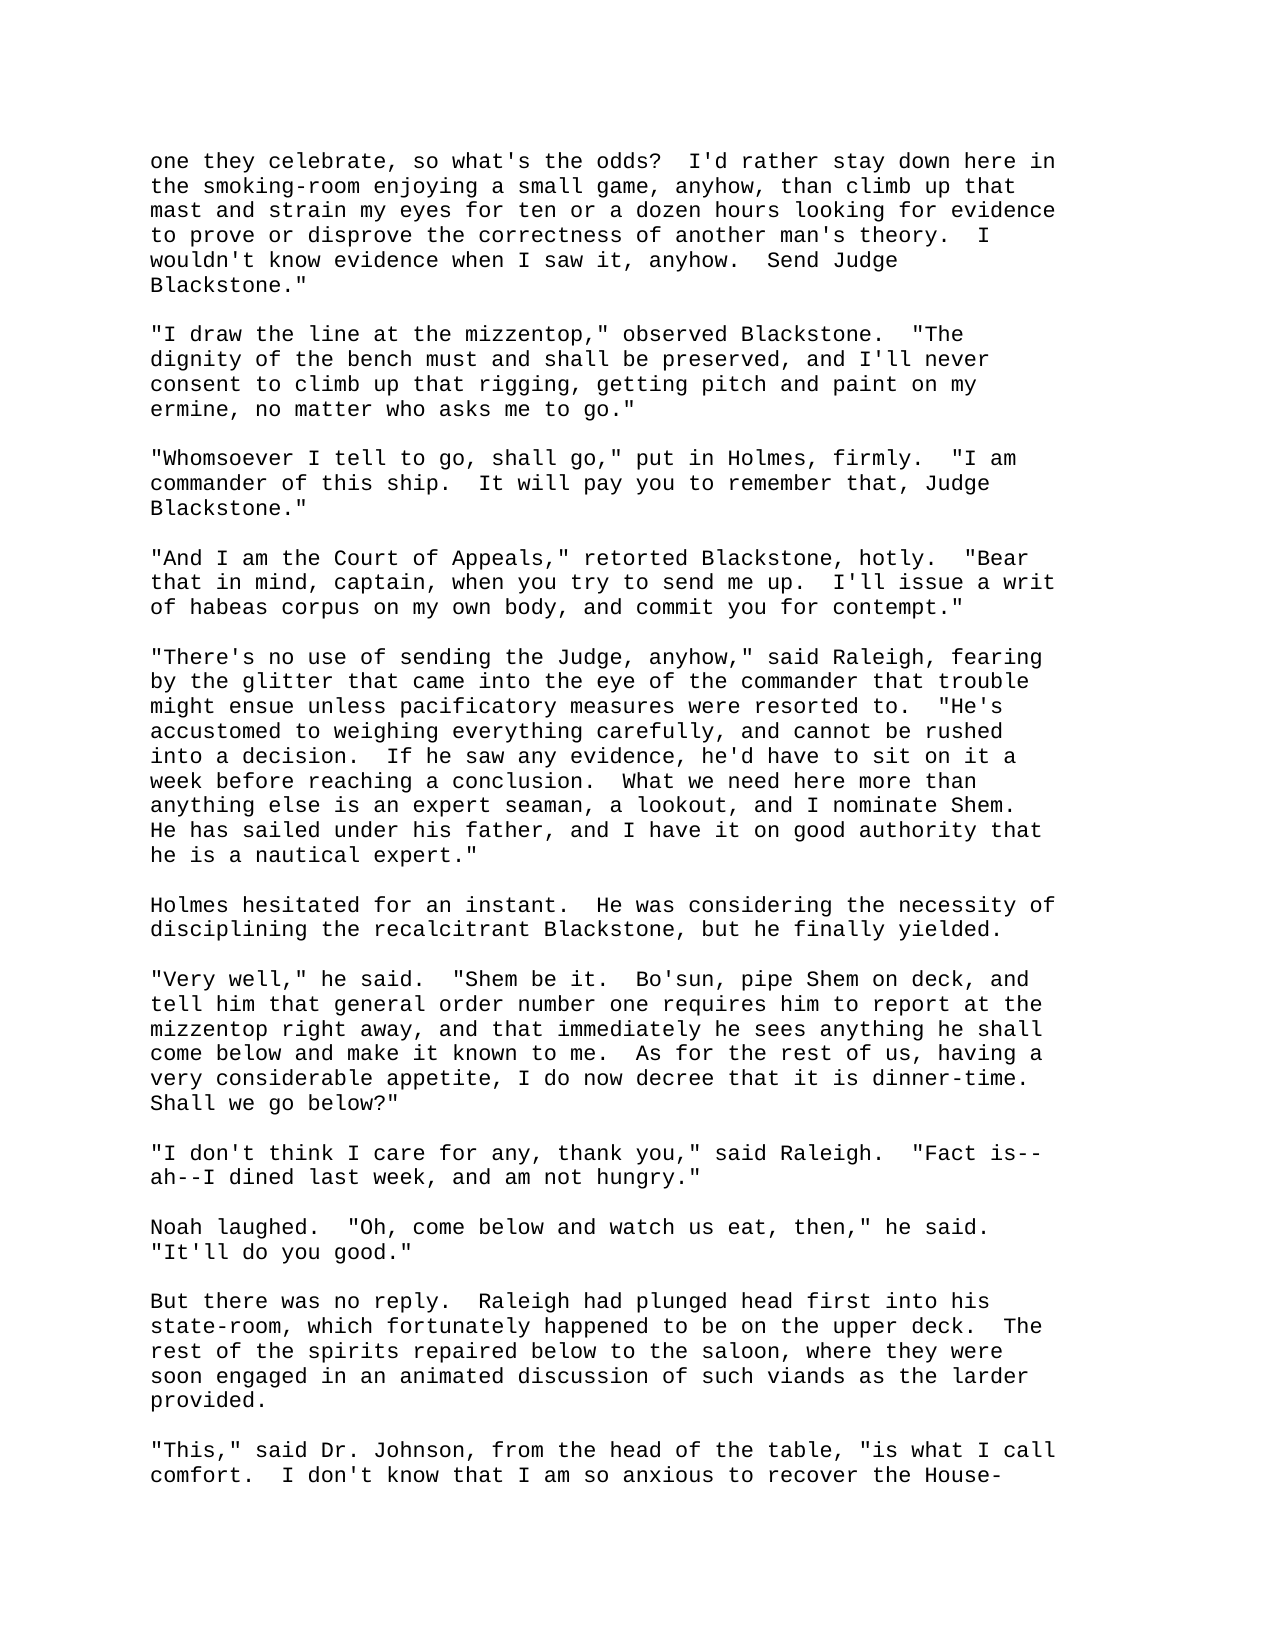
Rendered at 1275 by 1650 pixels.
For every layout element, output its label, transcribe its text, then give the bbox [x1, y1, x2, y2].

text ah--I dined last week, and am not hungry." [150, 1166, 1125, 1191]
text that in mind, captain, when you try to send me up. I'll issue a writ [150, 571, 1125, 596]
text "I draw the line at the mizzentop," observed Blackstone. "The [150, 323, 1125, 348]
text consent to climb up that rigging, getting pitch and paint on my [150, 373, 1125, 398]
text Noah laughed. "Oh, come below and watch us eat, then," he said. [150, 1216, 1125, 1241]
text he is a nautical expert." [150, 844, 1125, 869]
text Blackstone." [150, 274, 1125, 299]
text ermine, no matter who asks me to go." [150, 398, 1125, 423]
text come below and make it known to me. As for the rest of us, having a [150, 1042, 1125, 1067]
text comfort. I don't know that I am so anxious to recover the House- [150, 1464, 1125, 1489]
text tell him that general order number one requires him to report at the [150, 993, 1125, 1018]
text of habeas corpus on my own body, and commit you for contempt." [150, 596, 1125, 621]
text "It'll do you good." [150, 1241, 1125, 1266]
text to prove or disprove the correctness of another man's theory. I [150, 224, 1125, 249]
text "And I am the Court of Appeals," retorted Blackstone, hotly. "Bear [150, 547, 1125, 571]
text state-room, which fortunately happened to be on the upper deck. The [150, 1315, 1125, 1340]
text by the glitter that came into the eye of the commander that trouble [150, 671, 1125, 695]
text one they celebrate, so what's the odds? I'd rather stay down here in [150, 150, 1125, 175]
text "Very well," he said. "Shem be it. Bo'sun, pipe Shem on deck, and [150, 968, 1125, 993]
text might ensue unless pacificatory measures were resorted to. "He's [150, 695, 1125, 720]
text anything else is an expert seaman, a lookout, and I nominate Shem. [150, 794, 1125, 819]
text Shall we go below?" [150, 1092, 1125, 1117]
text mizzentop right away, and that immediately he sees anything he shall [150, 1018, 1125, 1042]
text provided. [150, 1389, 1125, 1414]
text the smoking-room enjoying a small game, anyhow, than climb up that [150, 175, 1125, 199]
text accustomed to weighing everything carefully, and cannot be rushed [150, 720, 1125, 745]
text Holmes hesitated for an instant. He was considering the necessity of [150, 894, 1125, 918]
text wouldn't know evidence when I saw it, anyhow. Send Judge [150, 249, 1125, 274]
text "This," said Dr. Johnson, from the head of the table, "is what I call [150, 1439, 1125, 1464]
text "There's no use of sending the Judge, anyhow," said Raleigh, fearing [150, 646, 1125, 671]
text "Whomsoever I tell to go, shall go," put in Holmes, firmly. "I am [150, 447, 1125, 472]
text dignity of the bench must and shall be preserved, and I'll never [150, 348, 1125, 373]
text week before reaching a conclusion. What we need here more than [150, 770, 1125, 794]
text He has sailed under his father, and I have it on good authority that [150, 819, 1125, 844]
text But there was no reply. Raleigh had plunged head first into his [150, 1290, 1125, 1315]
text "I don't think I care for any, thank you," said Raleigh. "Fact is-- [150, 1142, 1125, 1166]
text commander of this ship. It will pay you to remember that, Judge [150, 472, 1125, 497]
text rest of the spirits repaired below to the saloon, where they were [150, 1340, 1125, 1365]
text Blackstone." [150, 497, 1125, 522]
text into a decision. If he saw any evidence, he'd have to sit on it a [150, 745, 1125, 770]
text disciplining the recalcitrant Blackstone, but he finally yielded. [150, 918, 1125, 943]
text mast and strain my eyes for ten or a dozen hours looking for evidence [150, 199, 1125, 224]
text soon engaged in an animated discussion of such viands as the larder [150, 1365, 1125, 1389]
text very considerable appetite, I do now decree that it is dinner-time. [150, 1067, 1125, 1092]
